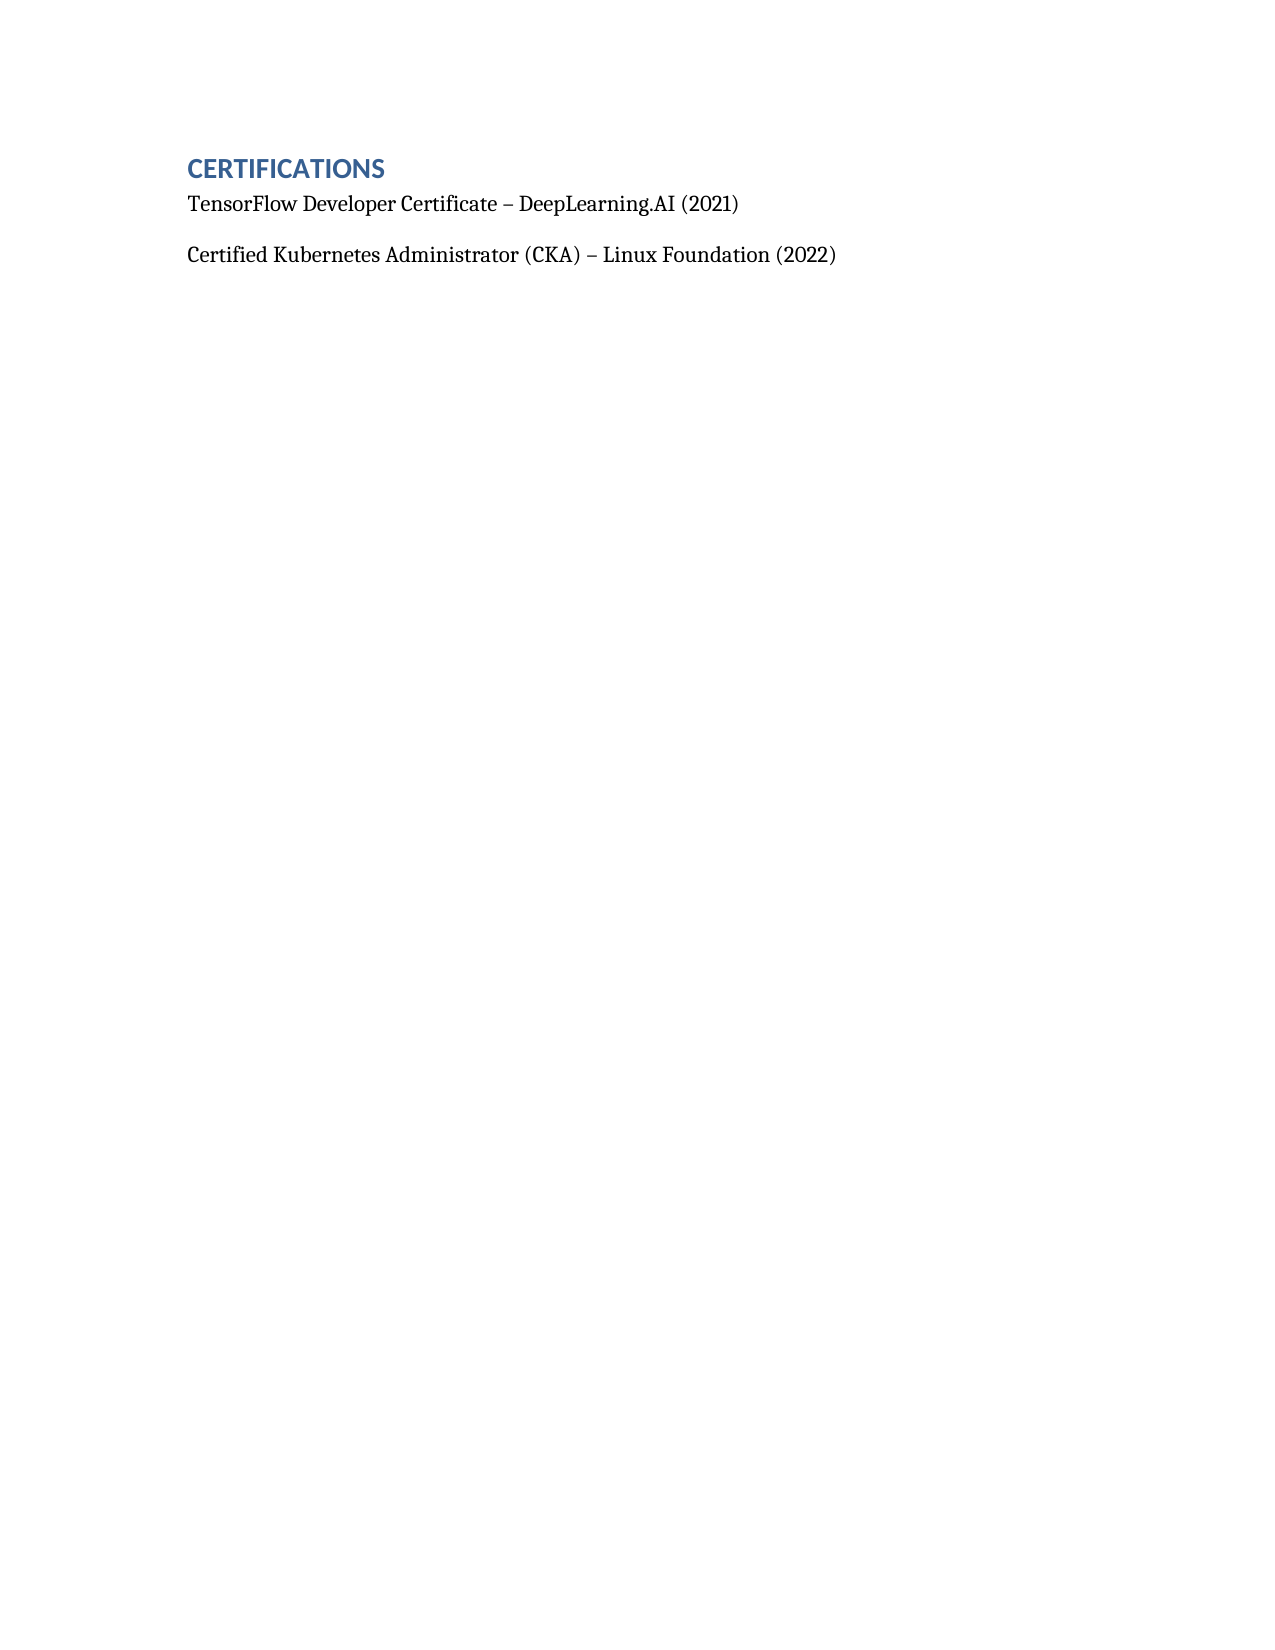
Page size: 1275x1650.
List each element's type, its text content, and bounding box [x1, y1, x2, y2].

text Certified Kubernetes Administrator (CKA) – Linux Foundation (2022) [187, 242, 1087, 268]
subtitle CERTIFICATIONS [187, 150, 1087, 186]
text TensorFlow Developer Certificate – DeepLearning.AI (2021) [187, 191, 1087, 217]
